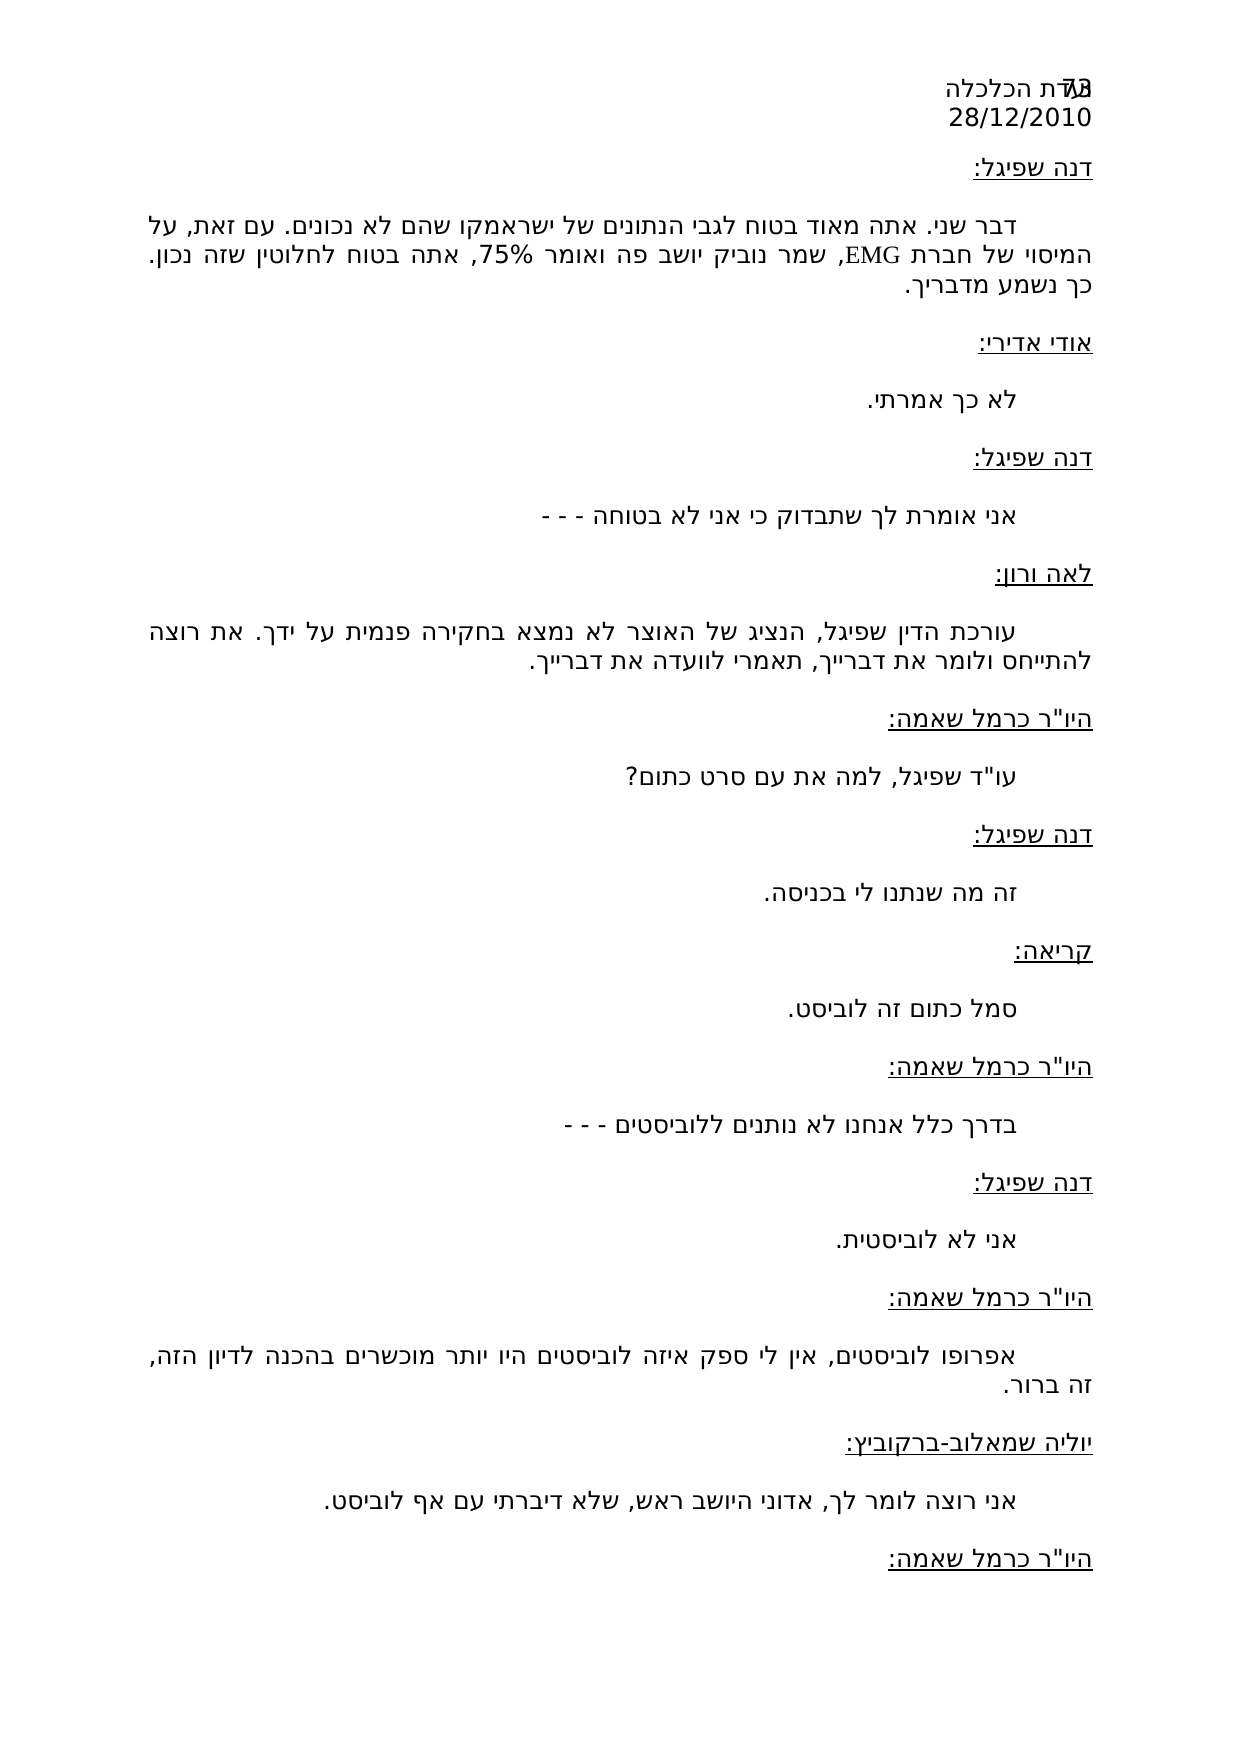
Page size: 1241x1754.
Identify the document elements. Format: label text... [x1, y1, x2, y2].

text זה מה שנתנו לי בכניסה. [148, 878, 1092, 907]
text קריאה: [148, 936, 1092, 965]
text דבר שני. אתה מאוד בטוח לגבי הנתונים של ישראמקו שהם לא נכונים. עם זאת, על המיסוי של חברת EMG, שמר נוביק יושב פה ואומר 75%, אתה בטוח לחלוטין שזה נכון. כך נשמע מדבריך. [148, 211, 1092, 299]
text בדרך כלל אנחנו לא נותנים ללוביסטים - - - [148, 1110, 1092, 1139]
text סמל כתום זה לוביסט. [148, 994, 1092, 1023]
text לאה ורון: [148, 559, 1092, 589]
text היו"ר כרמל שאמה: [148, 1284, 1092, 1313]
text דנה שפיגל: [148, 444, 1092, 473]
text עורכת הדין שפיגל, הנציג של האוצר לא נמצא בחקירה פנמית על ידך. את רוצה להתייחס ולומר את דברייך, תאמרי לוועדה את דברייך. [148, 617, 1092, 676]
text היו"ר כרמל שאמה: [148, 1544, 1092, 1574]
text דנה שפיגל: [148, 153, 1092, 183]
text היו"ר כרמל שאמה: [148, 704, 1092, 734]
text דנה שפיגל: [148, 1168, 1092, 1197]
text היו"ר כרמל שאמה: [148, 1052, 1092, 1081]
text אודי אדירי: [148, 328, 1092, 357]
text אני רוצה לומר לך, אדוני היושב ראש, שלא דיברתי עם אף לוביסט. [148, 1487, 1092, 1516]
text דנה שפיגל: [148, 820, 1092, 849]
text אני לא לוביסטית. [148, 1226, 1092, 1255]
text עו"ד שפיגל, למה את עם סרט כתום? [148, 762, 1092, 792]
text אפרופו לוביסטים, אין לי ספק איזה לוביסטים היו יותר מוכשרים בהכנה לדיון הזה, זה ברור. [148, 1342, 1092, 1400]
text יוליה שמאלוב-ברקוביץ: [148, 1429, 1092, 1458]
text לא כך אמרתי. [148, 386, 1092, 415]
text אני אומרת לך שתבדוק כי אני לא בטוחה - - - [148, 502, 1092, 531]
